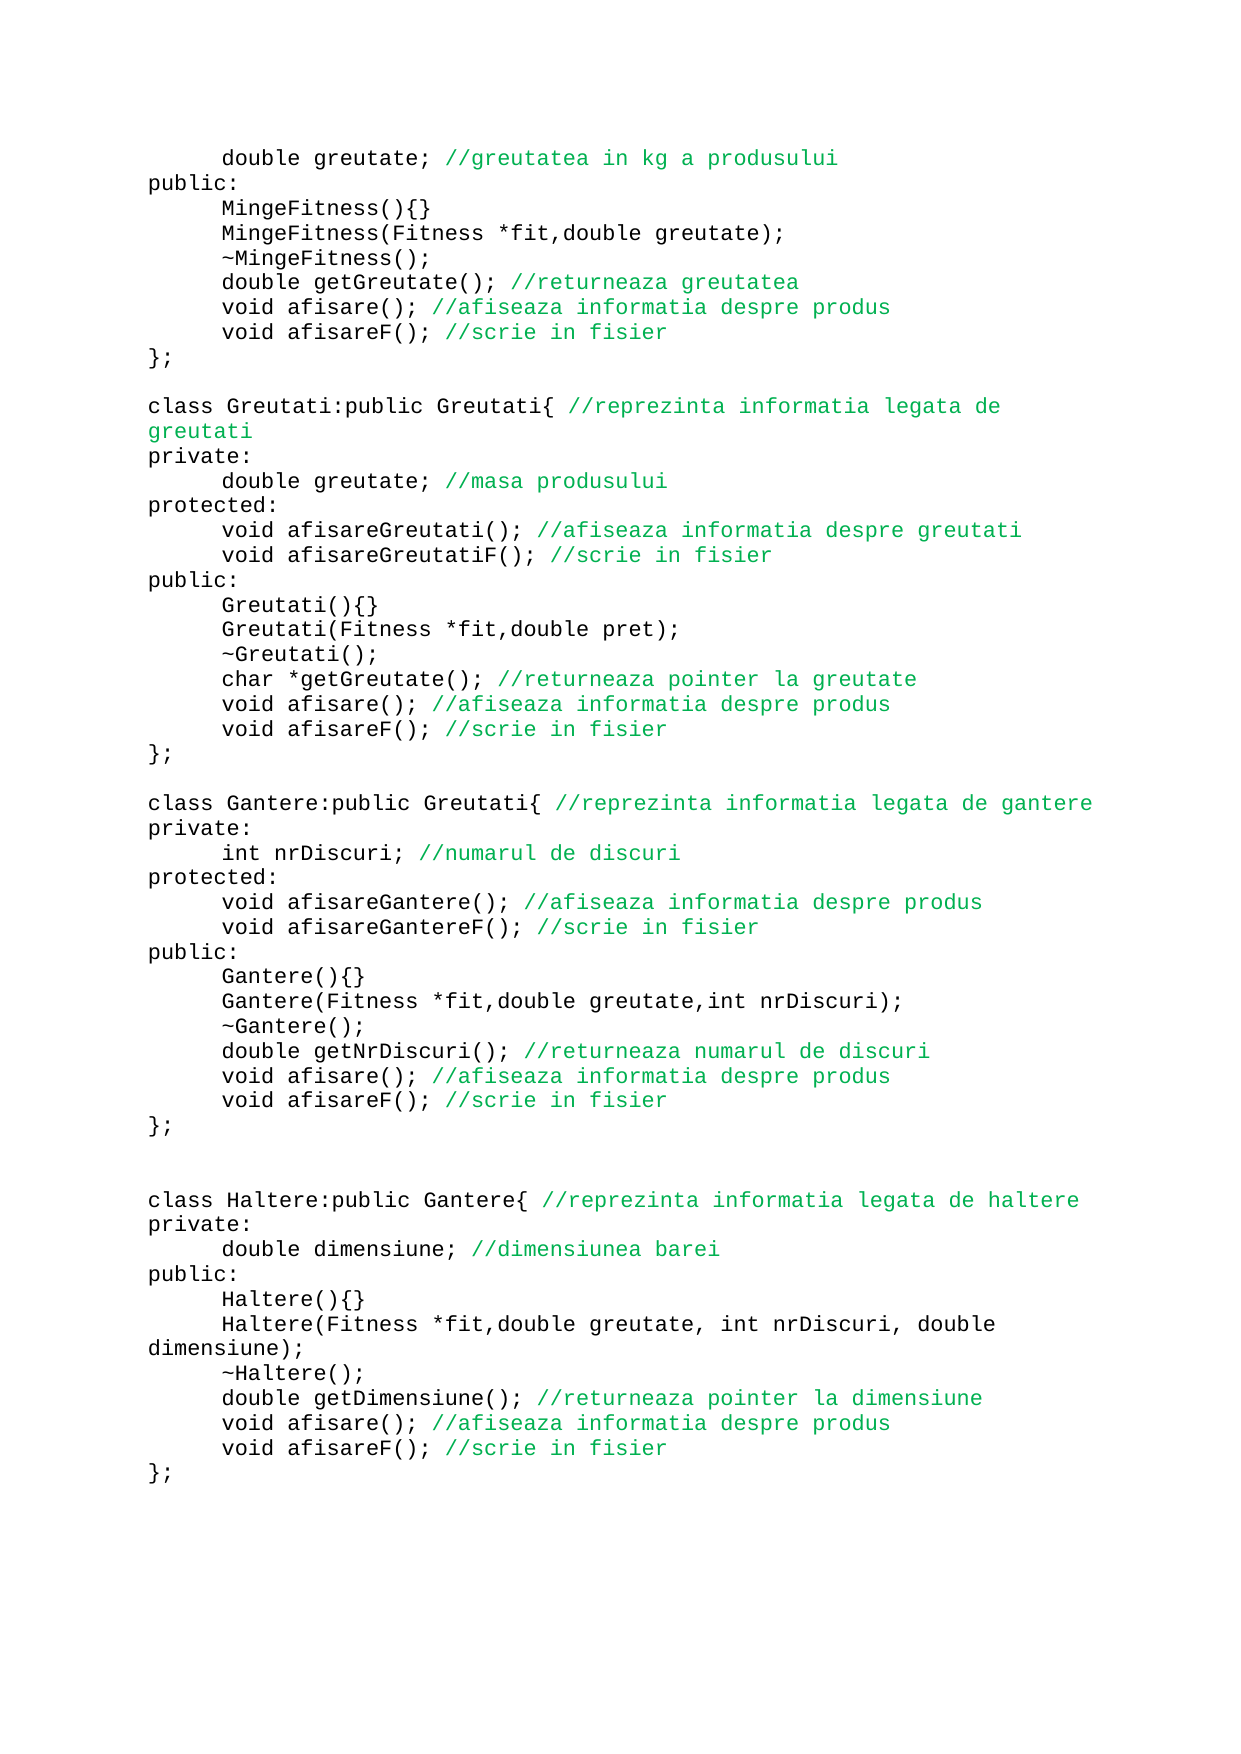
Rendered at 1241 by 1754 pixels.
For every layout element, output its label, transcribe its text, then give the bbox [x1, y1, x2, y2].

text void afisareGreutati(); //afiseaza informatia despre greutati [148, 519, 1093, 544]
text double greutate; //masa produsului [148, 470, 1093, 495]
text void afisareGantereF(); //scrie in fisier [148, 916, 1093, 941]
text ~Haltere(); [148, 1362, 1093, 1387]
text void afisareF(); //scrie in fisier [148, 1090, 1093, 1114]
text double greutate; //greutatea in kg a produsului [148, 148, 1093, 172]
text void afisare(); //afiseaza informatia despre produs [148, 693, 1093, 718]
text protected: [148, 867, 1093, 891]
text MingeFitness(){} [148, 197, 1093, 222]
text double getDimensiune(); //returneaza pointer la dimensiune [148, 1387, 1093, 1412]
text void afisareF(); //scrie in fisier [148, 321, 1093, 346]
text int nrDiscuri; //numarul de discuri [148, 842, 1093, 867]
text void afisareGantere(); //afiseaza informatia despre produs [148, 891, 1093, 916]
text void afisare(); //afiseaza informatia despre produs [148, 1065, 1093, 1090]
text private: [148, 445, 1093, 470]
text class Haltere:public Gantere{ //reprezinta informatia legata de haltere [148, 1189, 1093, 1214]
text }; [148, 1114, 1093, 1139]
text void afisare(); //afiseaza informatia despre produs [148, 296, 1093, 321]
text private: [148, 817, 1093, 842]
text public: [148, 1263, 1093, 1288]
text private: [148, 1214, 1093, 1238]
text double dimensiune; //dimensiunea barei [148, 1238, 1093, 1263]
text class Greutati:public Greutati{ //reprezinta informatia legata de greutati [148, 396, 1093, 445]
text }; [148, 743, 1093, 767]
text Haltere(Fitness *fit,double greutate, int nrDiscuri, double dimensiune); [148, 1313, 1093, 1362]
text void afisareF(); //scrie in fisier [148, 718, 1093, 743]
text Gantere(){} [148, 966, 1093, 991]
text Greutati(Fitness *fit,double pret); [148, 619, 1093, 643]
text void afisareF(); //scrie in fisier [148, 1437, 1093, 1462]
text char *getGreutate(); //returneaza pointer la greutate [148, 668, 1093, 693]
text public: [148, 569, 1093, 594]
text double getNrDiscuri(); //returneaza numarul de discuri [148, 1040, 1093, 1065]
text }; [148, 346, 1093, 371]
text ~Gantere(); [148, 1015, 1093, 1040]
text double getGreutate(); //returneaza greutatea [148, 272, 1093, 296]
text ~Greutati(); [148, 643, 1093, 668]
text protected: [148, 495, 1093, 519]
text }; [148, 1462, 1093, 1486]
text Haltere(){} [148, 1288, 1093, 1313]
text void afisareGreutatiF(); //scrie in fisier [148, 544, 1093, 569]
text Greutati(){} [148, 594, 1093, 619]
text public: [148, 941, 1093, 966]
text void afisare(); //afiseaza informatia despre produs [148, 1412, 1093, 1437]
text public: [148, 172, 1093, 197]
text Gantere(Fitness *fit,double greutate,int nrDiscuri); [148, 991, 1093, 1015]
text ~MingeFitness(); [148, 247, 1093, 272]
text class Gantere:public Greutati{ //reprezinta informatia legata de gantere [148, 792, 1093, 817]
text MingeFitness(Fitness *fit,double greutate); [148, 222, 1093, 247]
